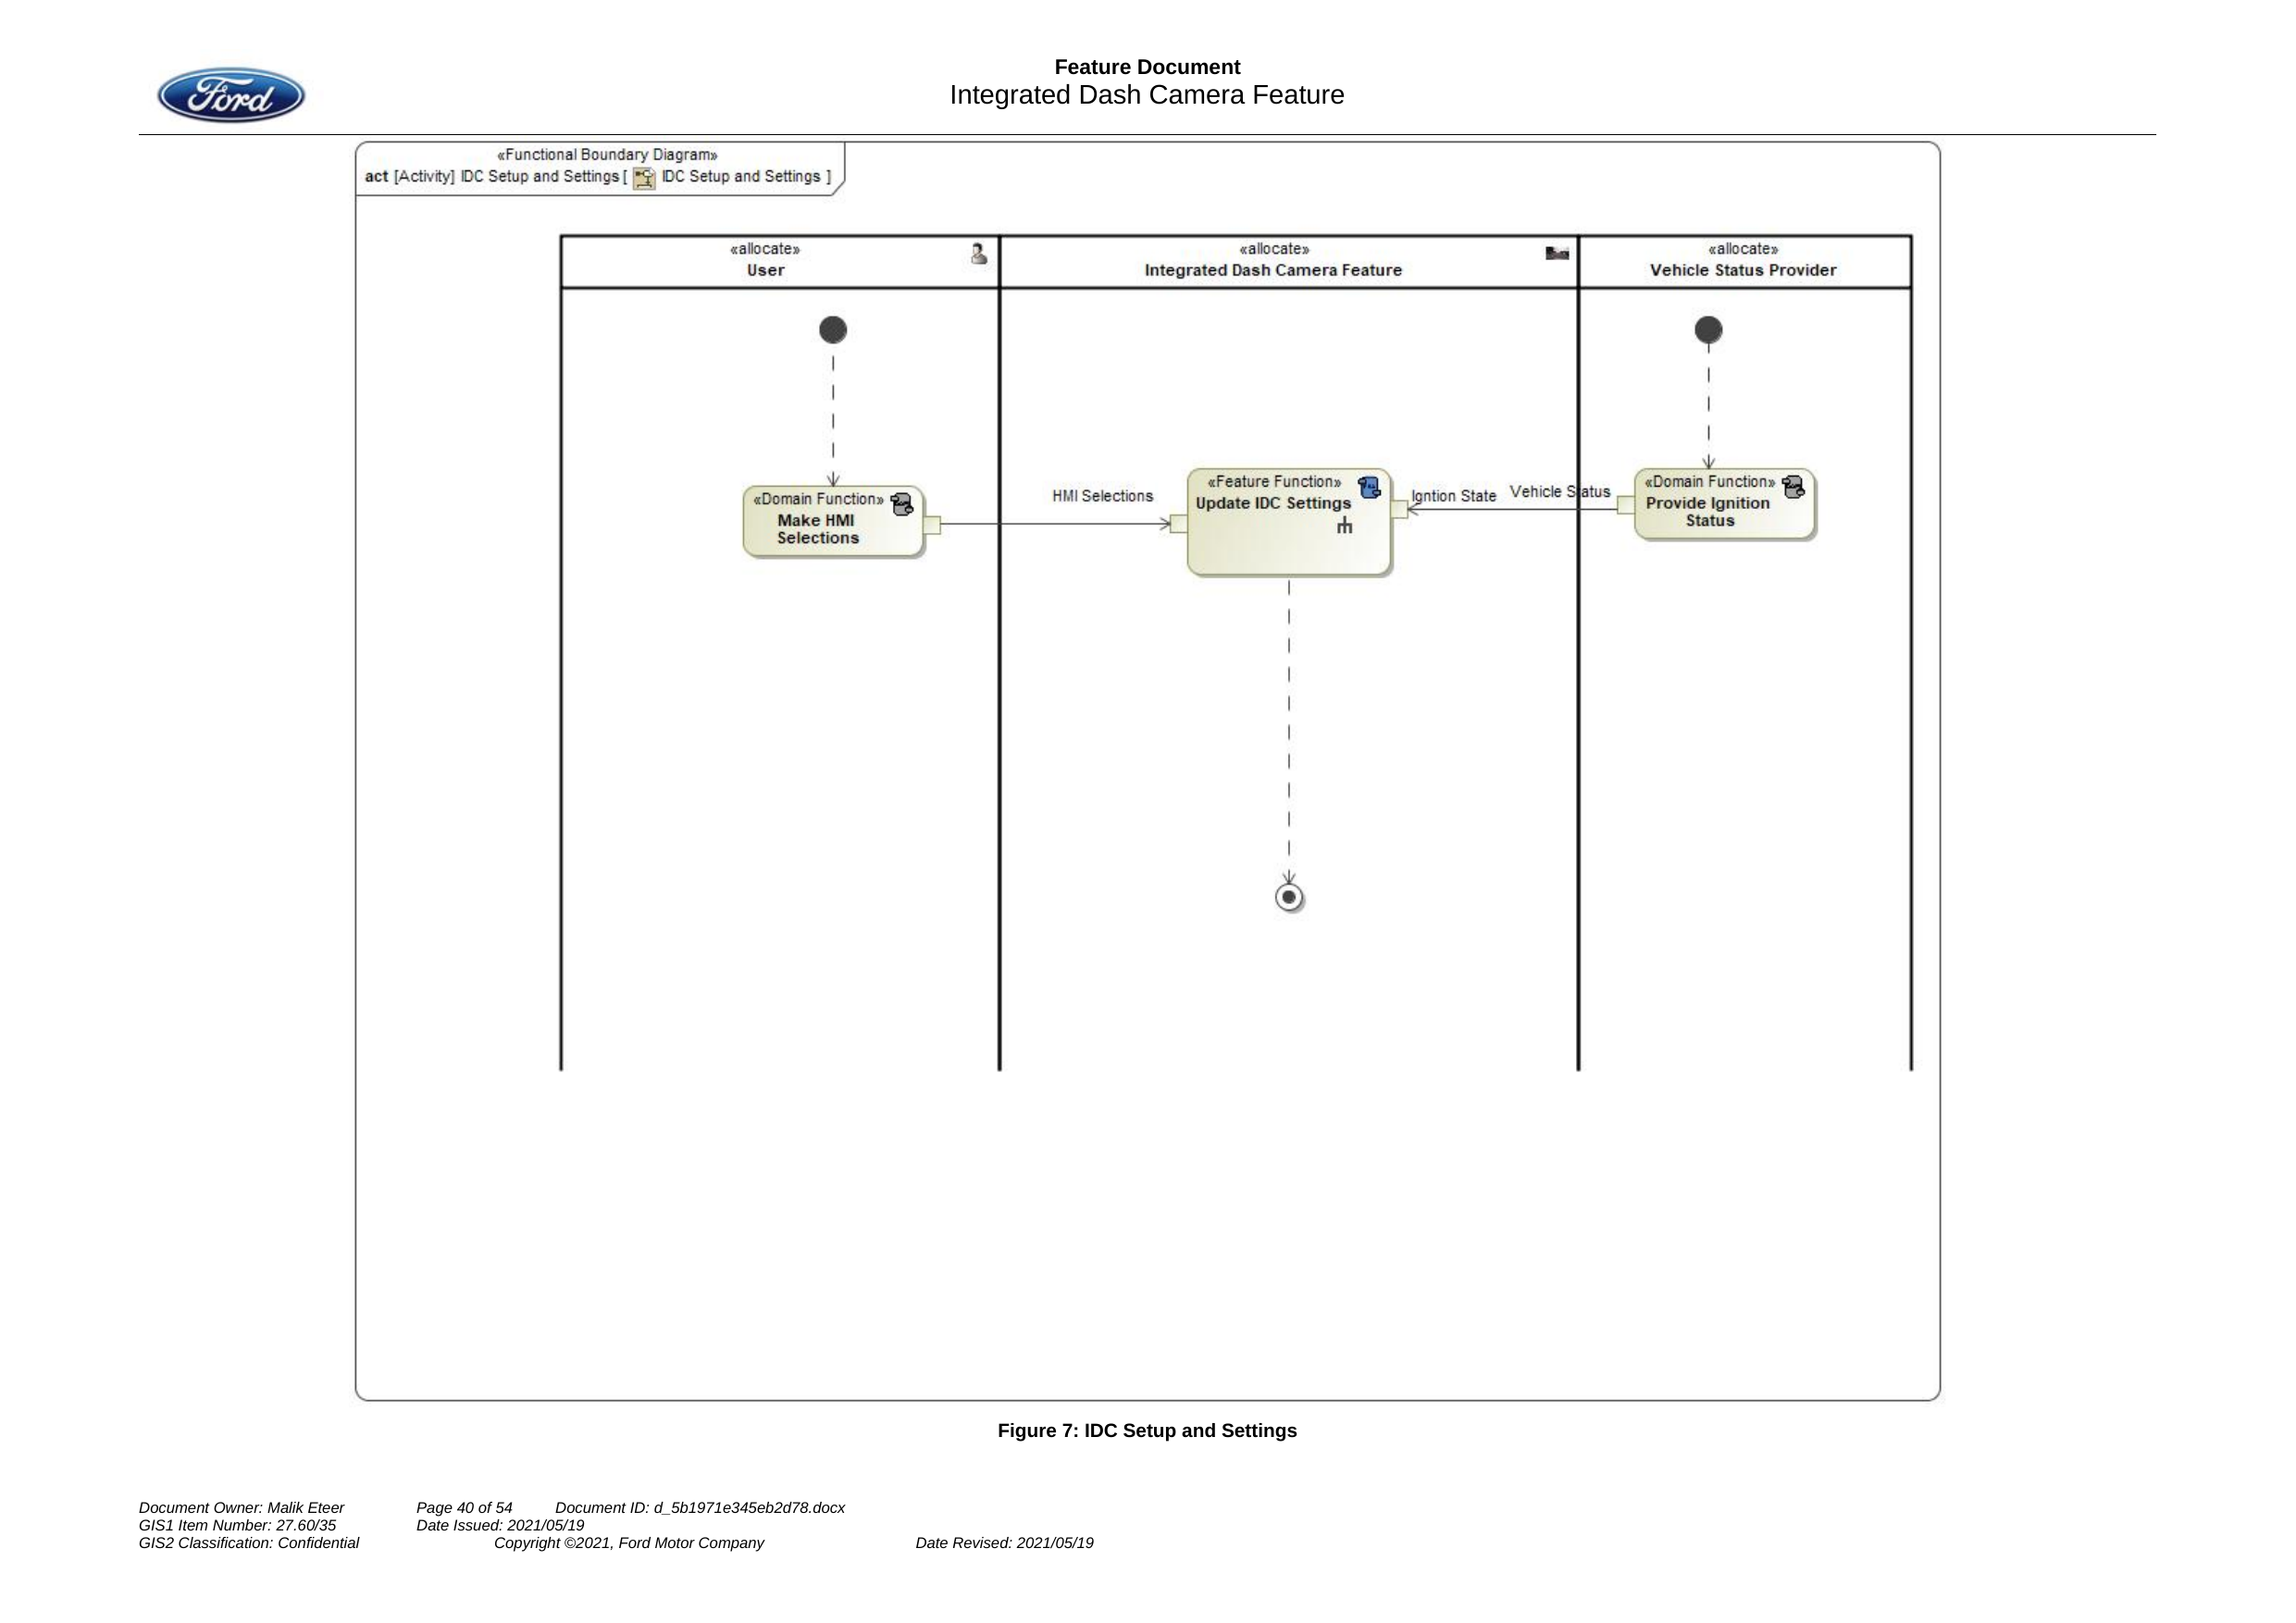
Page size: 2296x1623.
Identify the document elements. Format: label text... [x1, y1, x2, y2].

picture [139, 135, 324, 142]
picture [139, 49, 324, 134]
picture [348, 135, 1947, 1407]
